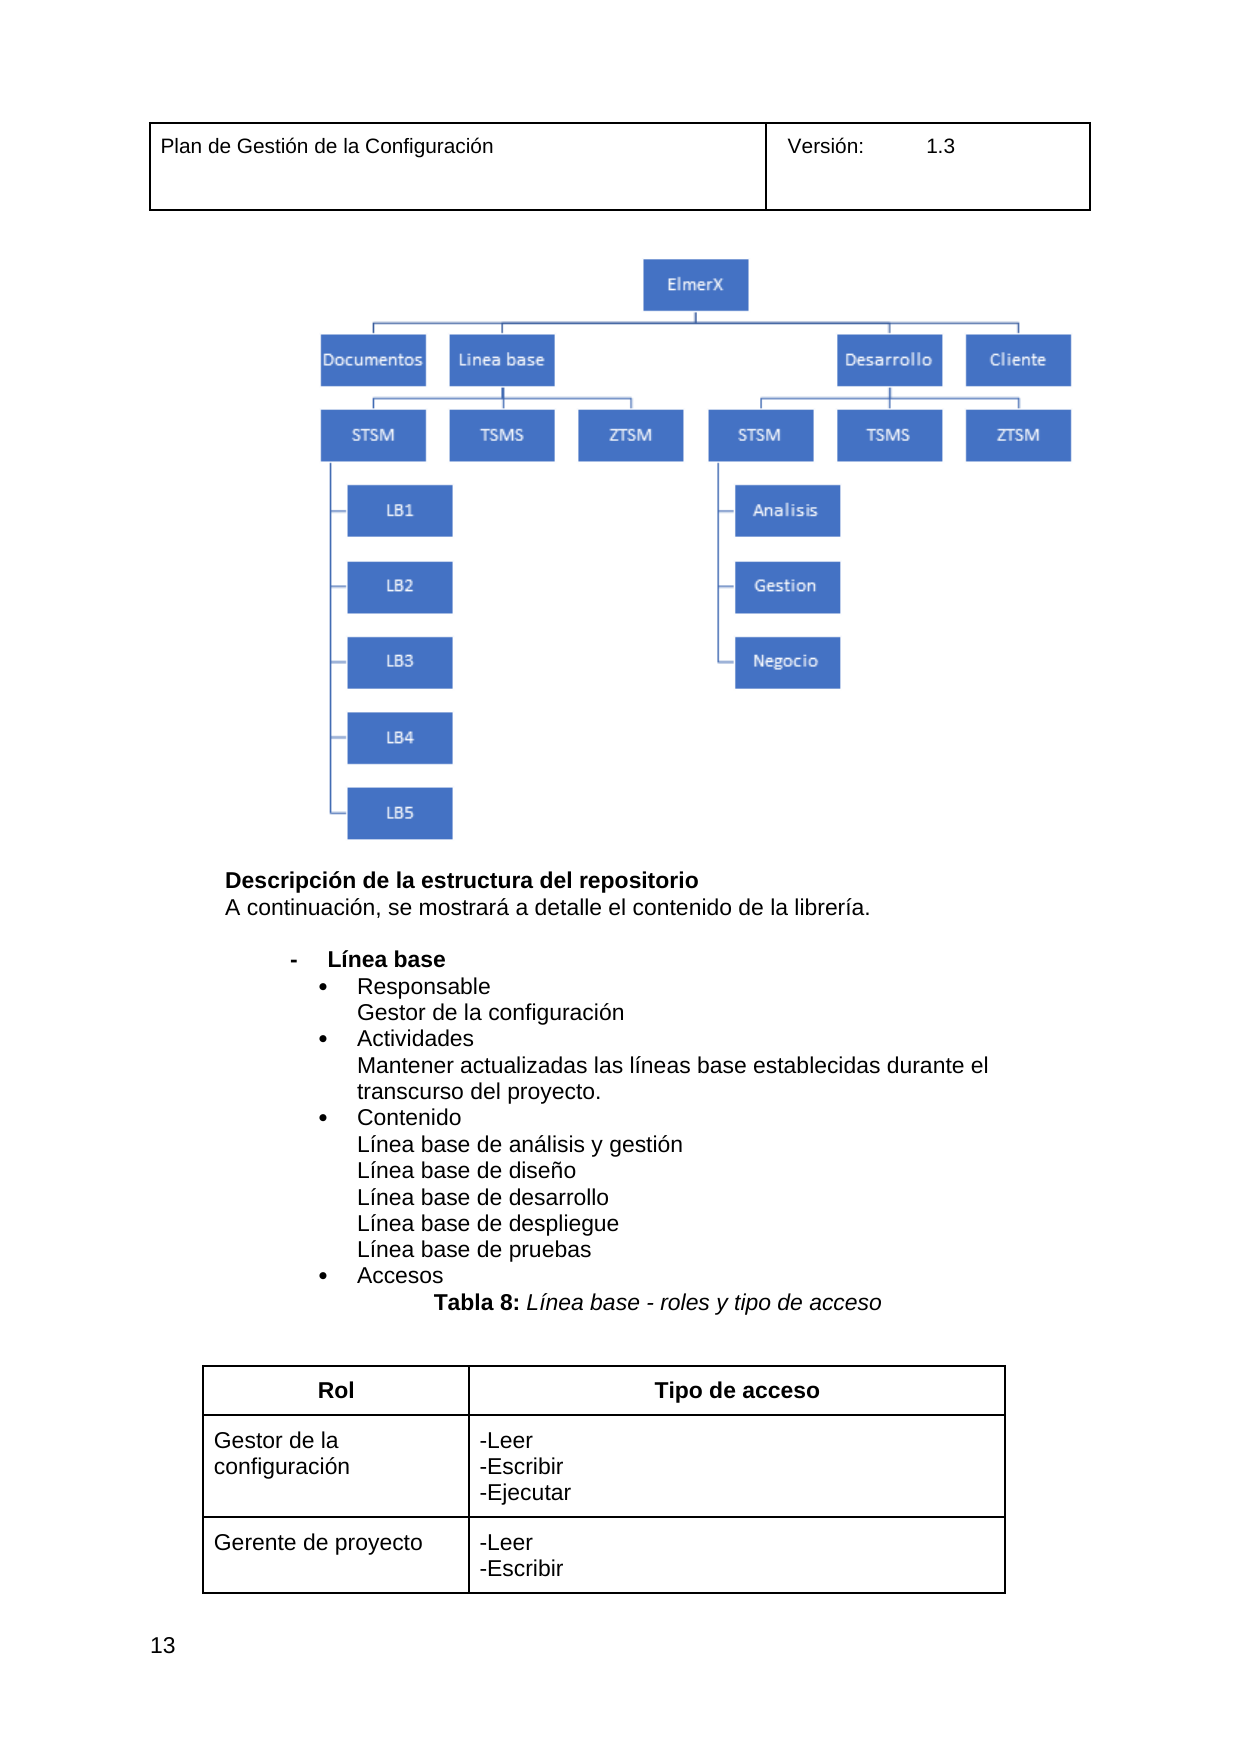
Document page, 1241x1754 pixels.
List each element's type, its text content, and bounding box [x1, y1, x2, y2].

table_cell -Leer -Escribir -Ejecutar [470, 1416, 1004, 1516]
text Gestor de la configuración [357, 999, 1090, 1025]
picture [225, 258, 1166, 841]
table_header Rol [204, 1367, 468, 1414]
list Actividades [319, 1025, 1090, 1052]
list Línea base [290, 946, 1090, 973]
text Mantener actualizadas las líneas base establecidas durante el transcurso del proyecto. [357, 1052, 1090, 1104]
text Tabla 8: Línea base - roles y tipo de acceso [225, 1289, 1090, 1315]
list Accesos [319, 1262, 1090, 1289]
table_header Tipo de acceso [470, 1367, 1004, 1414]
text A continuación, se mostrará a detalle el contenido de la librería. [150, 893, 1090, 920]
text Línea base de desarrollo [357, 1183, 1090, 1210]
table_cell Gerente de proyecto [204, 1518, 468, 1592]
list Responsable [319, 973, 1090, 999]
table_cell Gestor de la configuración [204, 1416, 468, 1516]
text Descripción de la estructura del repositorio [150, 867, 1090, 893]
text Línea base de despliegue [357, 1210, 1090, 1236]
table_cell -Leer -Escribir -Ejecutar (con autorización del gestor de la configuración) [470, 1518, 1004, 1592]
list Contenido [319, 1104, 1090, 1131]
text Línea base de pruebas [357, 1236, 1090, 1262]
text Línea base de análisis y gestión [357, 1131, 1090, 1157]
text Línea base de diseño [357, 1157, 1090, 1183]
